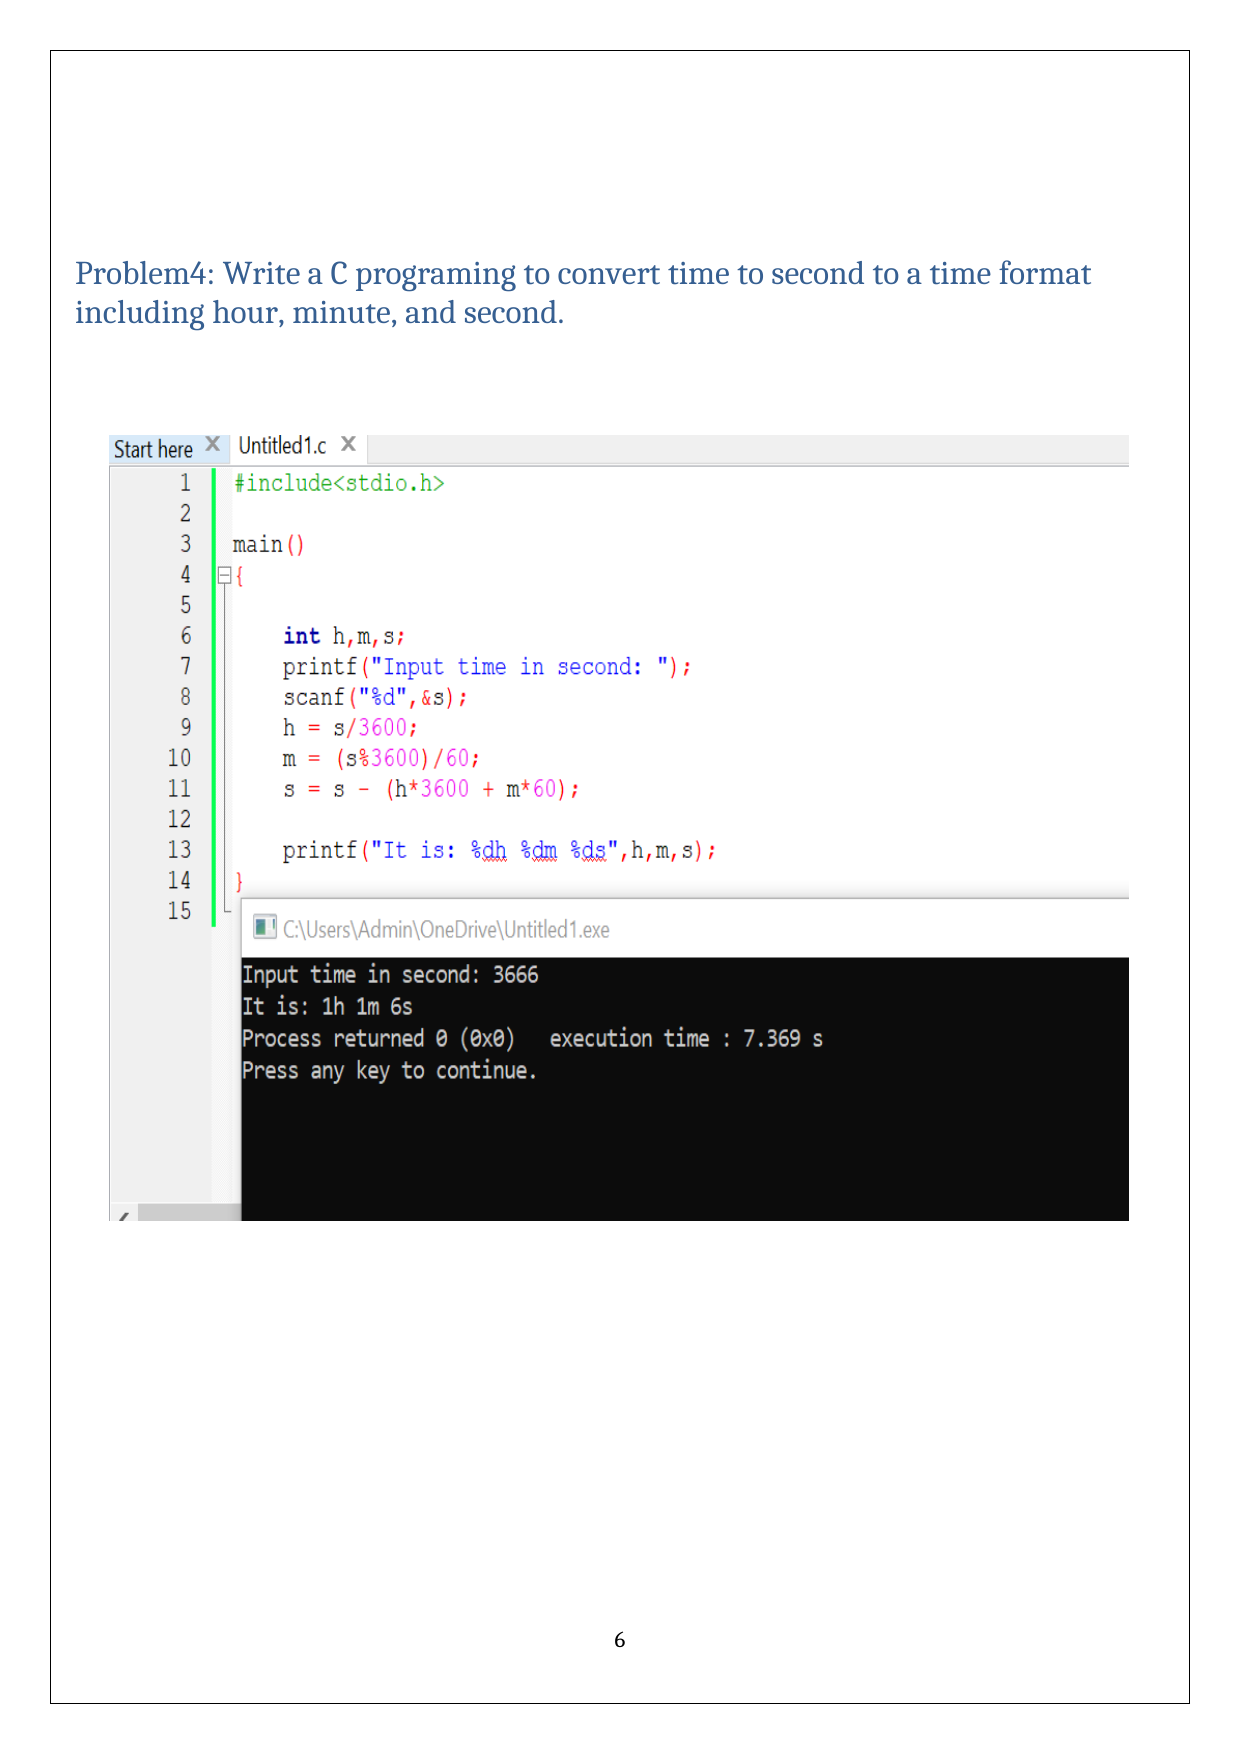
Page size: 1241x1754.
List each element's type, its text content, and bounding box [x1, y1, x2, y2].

text Problem4: Write a C programing to convert time to second to a time format including hour, minute, and second. [75, 255, 1176, 331]
picture [109, 435, 1129, 1221]
